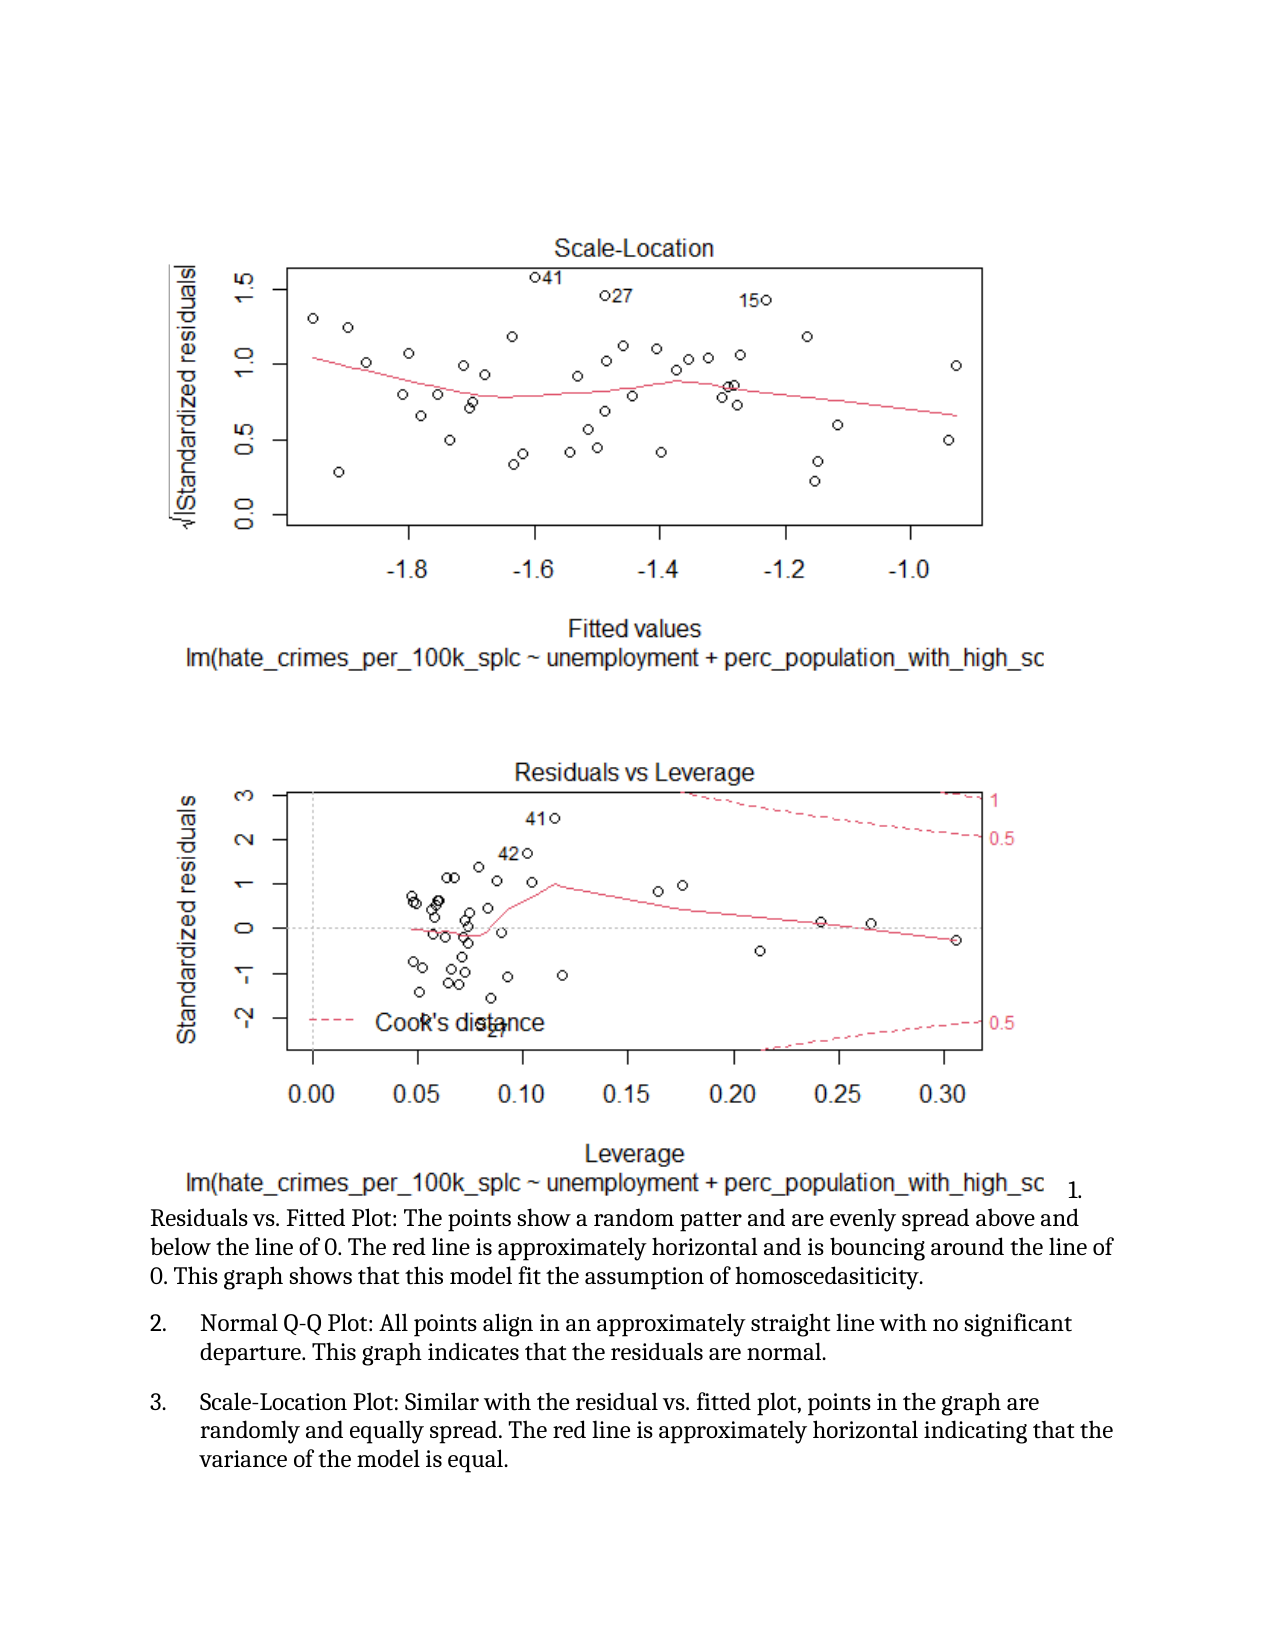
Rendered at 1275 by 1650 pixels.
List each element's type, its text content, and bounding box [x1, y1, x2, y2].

picture [168, 150, 1044, 1199]
list Scale-Location Plot: Similar with the residual vs. fitted plot, points in the graph are randomly and equally spread. The red line is approximately horizontal indicating that the variance of the model is equal. [150, 1388, 1125, 1474]
list Normal Q-Q Plot: All points align in an approximately straight line with no significant departure. This graph indicates that the residuals are normal. [150, 1309, 1125, 1367]
